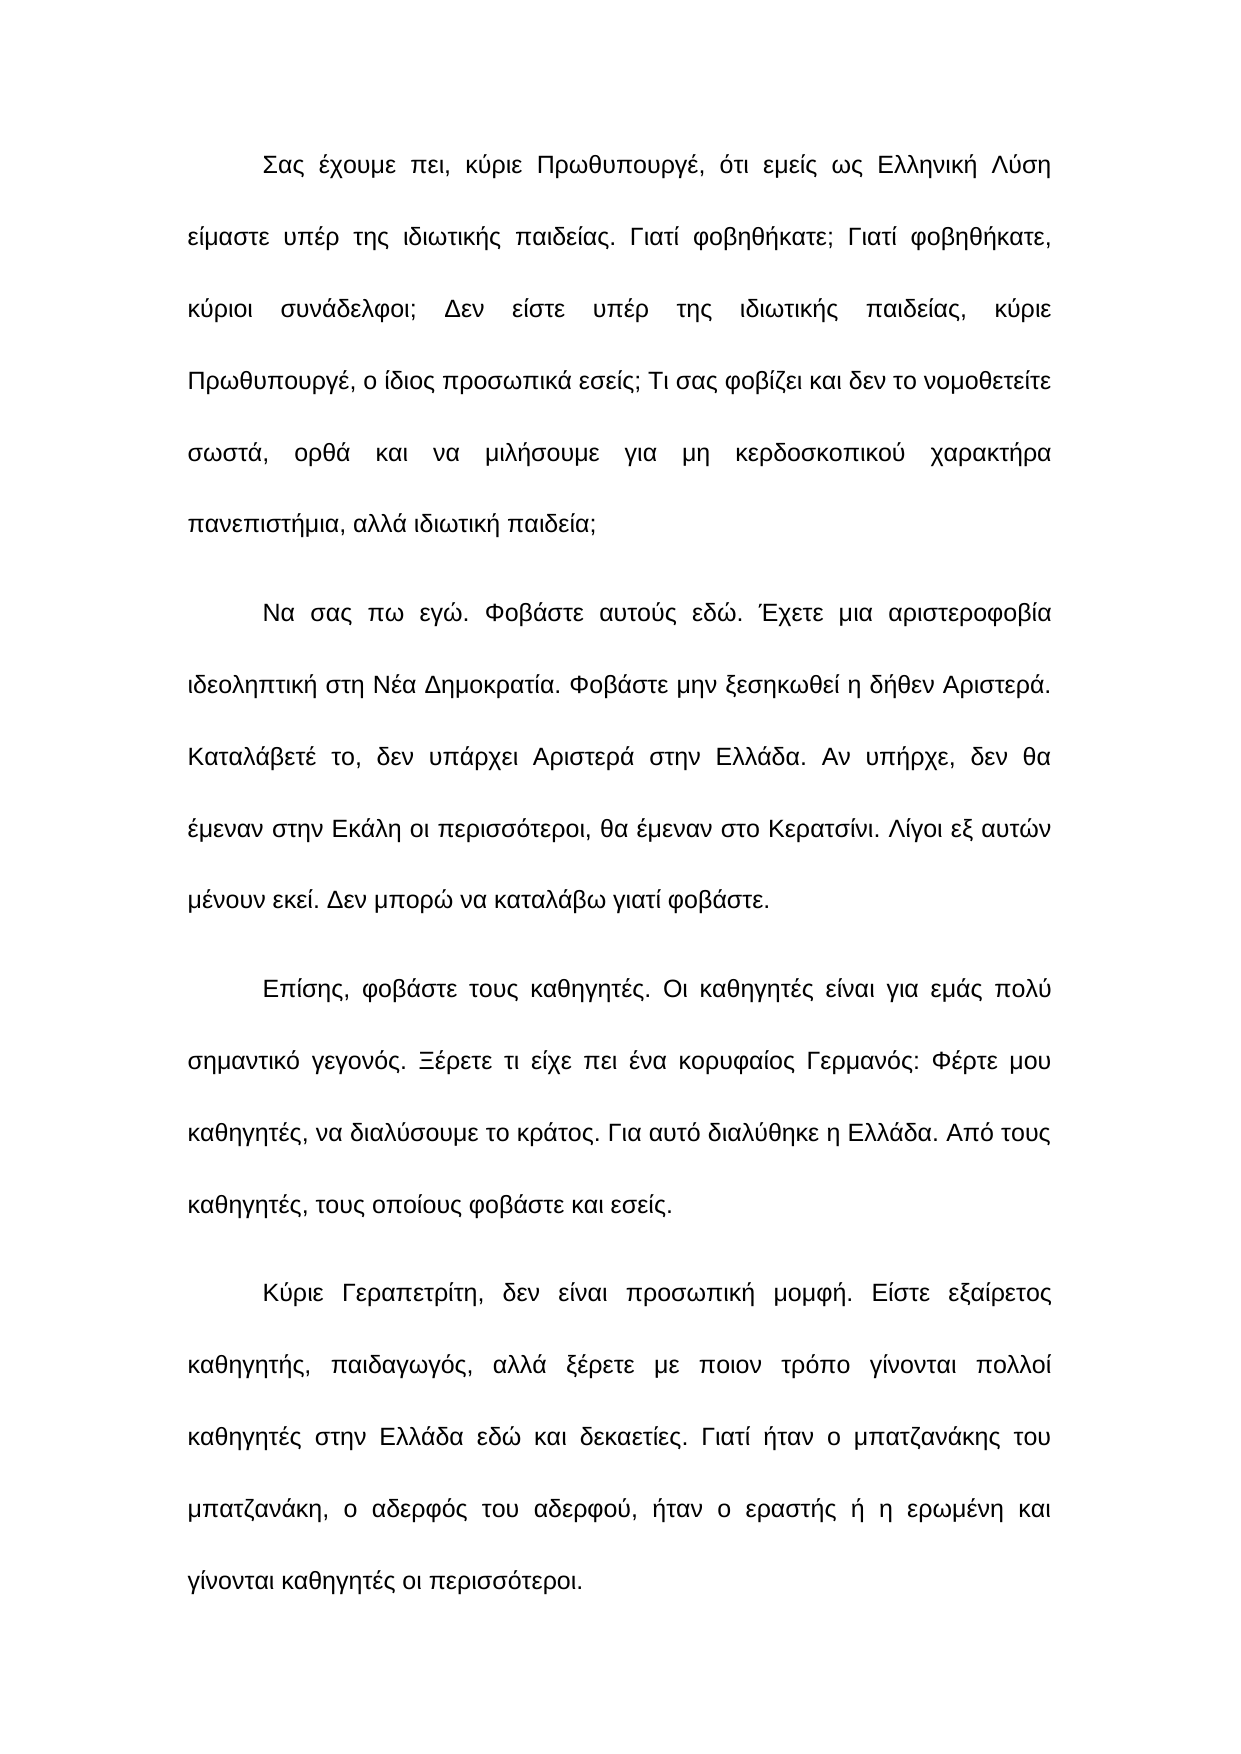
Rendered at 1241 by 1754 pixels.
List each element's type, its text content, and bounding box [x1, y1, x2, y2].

text Επίσης, φοβάστε τους καθηγητές. Οι καθηγητές είναι για εμάς πολύ σημαντικό γεγονός. Ξέρετε τι είχε πει ένα κορυφαίος Γερμανός: Φέρτε μου καθηγητές, να διαλύσουμε το κράτος. Για αυτό διαλύθηκε η Ελλάδα. Από τους καθηγητές, τους οποίους φοβάστε και εσείς. [187, 974, 1053, 1218]
text Κύριε Γεραπετρίτη, δεν είναι προσωπική μομφή. Είστε εξαίρετος καθηγητής, παιδαγωγός, αλλά ξέρετε με ποιον τρόπο γίνονται πολλοί καθηγητές στην Ελλάδα εδώ και δεκαετίες. Γιατί ήταν ο μπατζανάκης του μπατζανάκη, ο αδερφός του αδερφού, ήταν ο εραστής ή η ερωμένη και γίνονται καθηγητές οι περισσότεροι. [187, 1278, 1053, 1594]
text Να σας πω εγώ. Φοβάστε αυτούς εδώ. Έχετε μια αριστεροφοβία ιδεοληπτική στη Νέα Δημοκρατία. Φοβάστε μην ξεσηκωθεί η δήθεν Αριστερά. Καταλάβετέ το, δεν υπάρχει Αριστερά στην Ελλάδα. Αν υπήρχε, δεν θα έμεναν στην Εκάλη οι περισσότεροι, θα έμεναν στο Κερατσίνι. Λίγοι εξ αυτών μένουν εκεί. Δεν μπορώ να καταλάβω γιατί φοβάστε. [187, 598, 1053, 914]
text Σας έχουμε πει, κύριε Πρωθυπουργέ, ότι εμείς ως Ελληνική Λύση είμαστε υπέρ της ιδιωτικής παιδείας. Γιατί φοβηθήκατε; Γιατί φοβηθήκατε, κύριοι συνάδελφοι; Δεν είστε υπέρ της ιδιωτικής παιδείας, κύριε Πρωθυπουργέ, ο ίδιος προσωπικά εσείς; Τι σας φοβίζει και δεν το νομοθετείτε σωστά, ορθά και να μιλήσουμε για μη κερδοσκοπικού χαρακτήρα πανεπιστήμια, αλλά ιδιωτική παιδεία; [187, 150, 1053, 538]
